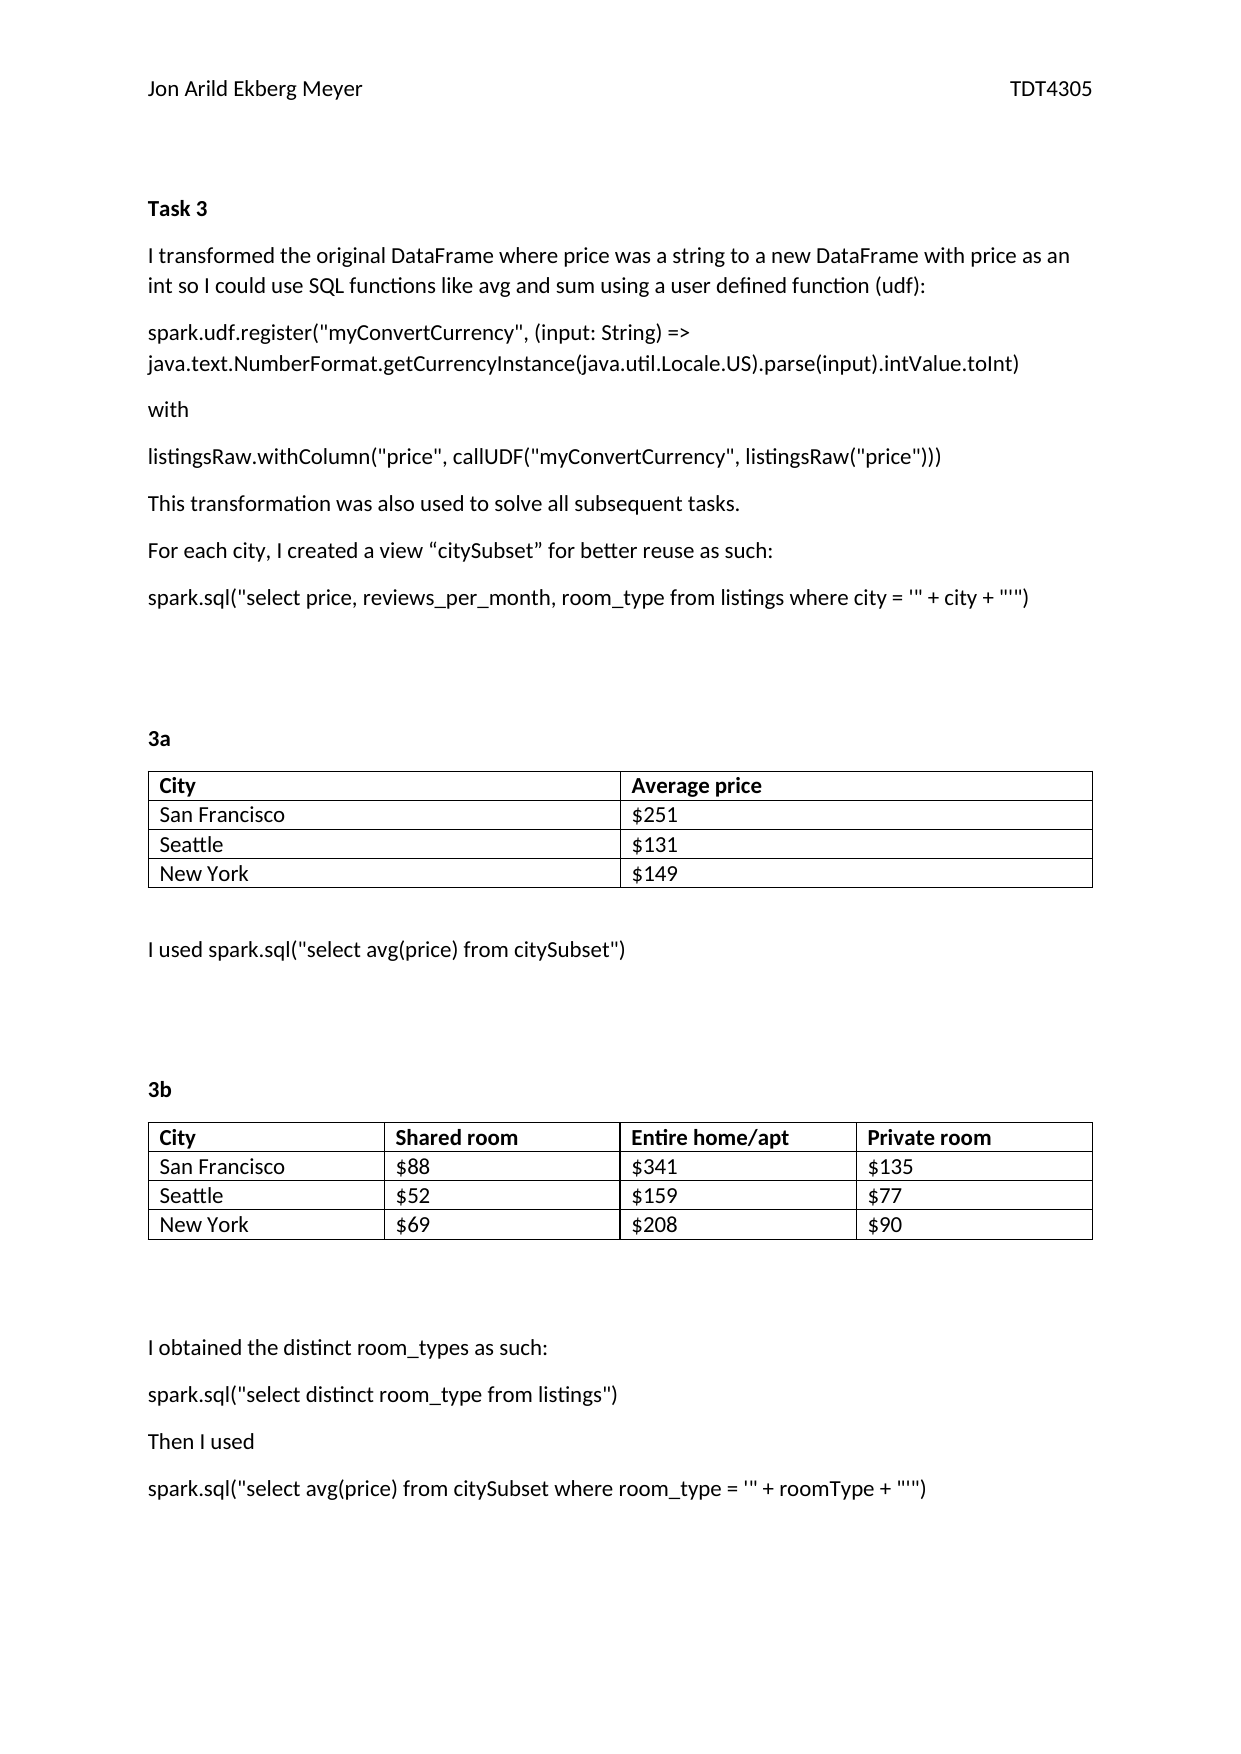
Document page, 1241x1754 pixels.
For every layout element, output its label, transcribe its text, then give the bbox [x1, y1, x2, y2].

table_header Entire home/apt [621, 1123, 856, 1151]
table_cell $88 [385, 1152, 619, 1180]
table_cell $69 [385, 1210, 619, 1238]
table_header Average price [621, 772, 1092, 799]
table_cell Seattle [149, 830, 620, 858]
text I obtained the distinct room_types as such: [148, 1333, 1093, 1361]
text spark.udf.register("myConvertCurrency", (input: String) => java.text.NumberFormat.getCurrencyInstance(java.util.Locale.US).parse(input).intValue.toInt) [148, 318, 1093, 377]
table_header City [149, 1123, 384, 1151]
table_cell $341 [621, 1152, 856, 1180]
table_cell Seattle [149, 1181, 384, 1209]
table_cell San Francisco [149, 1152, 384, 1180]
text with [148, 396, 1093, 423]
text Then I used [148, 1427, 1093, 1455]
text 3b [148, 1075, 1093, 1103]
table_header Private room [857, 1123, 1092, 1151]
table_cell $159 [621, 1181, 856, 1209]
table_cell $52 [385, 1181, 619, 1209]
text spark.sql("select price, reviews_per_month, room_type from listings where city = '" + city + "'") [148, 583, 1093, 611]
text 3a [148, 724, 1093, 752]
text I transformed the original DataFrame where price was a string to a new DataFrame with price as an int so I could use SQL functions like avg and sum using a user defined function (udf): [148, 241, 1093, 299]
text listingsRaw.withColumn("price", callUDF("myConvertCurrency", listingsRaw("price"))) [148, 442, 1093, 470]
table_header City [149, 772, 620, 799]
table_cell $77 [857, 1181, 1092, 1209]
text Task 3 [148, 194, 1093, 222]
table_cell $251 [621, 801, 1092, 829]
text This transformation was also used to solve all subsequent tasks. [148, 489, 1093, 517]
text spark.sql("select distinct room_type from listings") [148, 1380, 1093, 1408]
text I used spark.sql("select avg(price) from citySubset") [148, 935, 1093, 963]
table_cell New York [149, 859, 620, 887]
table_cell New York [149, 1210, 384, 1238]
table_cell $90 [857, 1210, 1092, 1238]
table_header Shared room [385, 1123, 619, 1151]
table_cell $131 [621, 830, 1092, 858]
table_cell $208 [621, 1210, 856, 1238]
text For each city, I created a view “citySubset” for better reuse as such: [148, 536, 1093, 564]
table_cell San Francisco [149, 801, 620, 829]
table_cell $149 [621, 859, 1092, 887]
table_cell $135 [857, 1152, 1092, 1180]
text spark.sql("select avg(price) from citySubset where room_type = '" + roomType + "'") [148, 1474, 1093, 1502]
